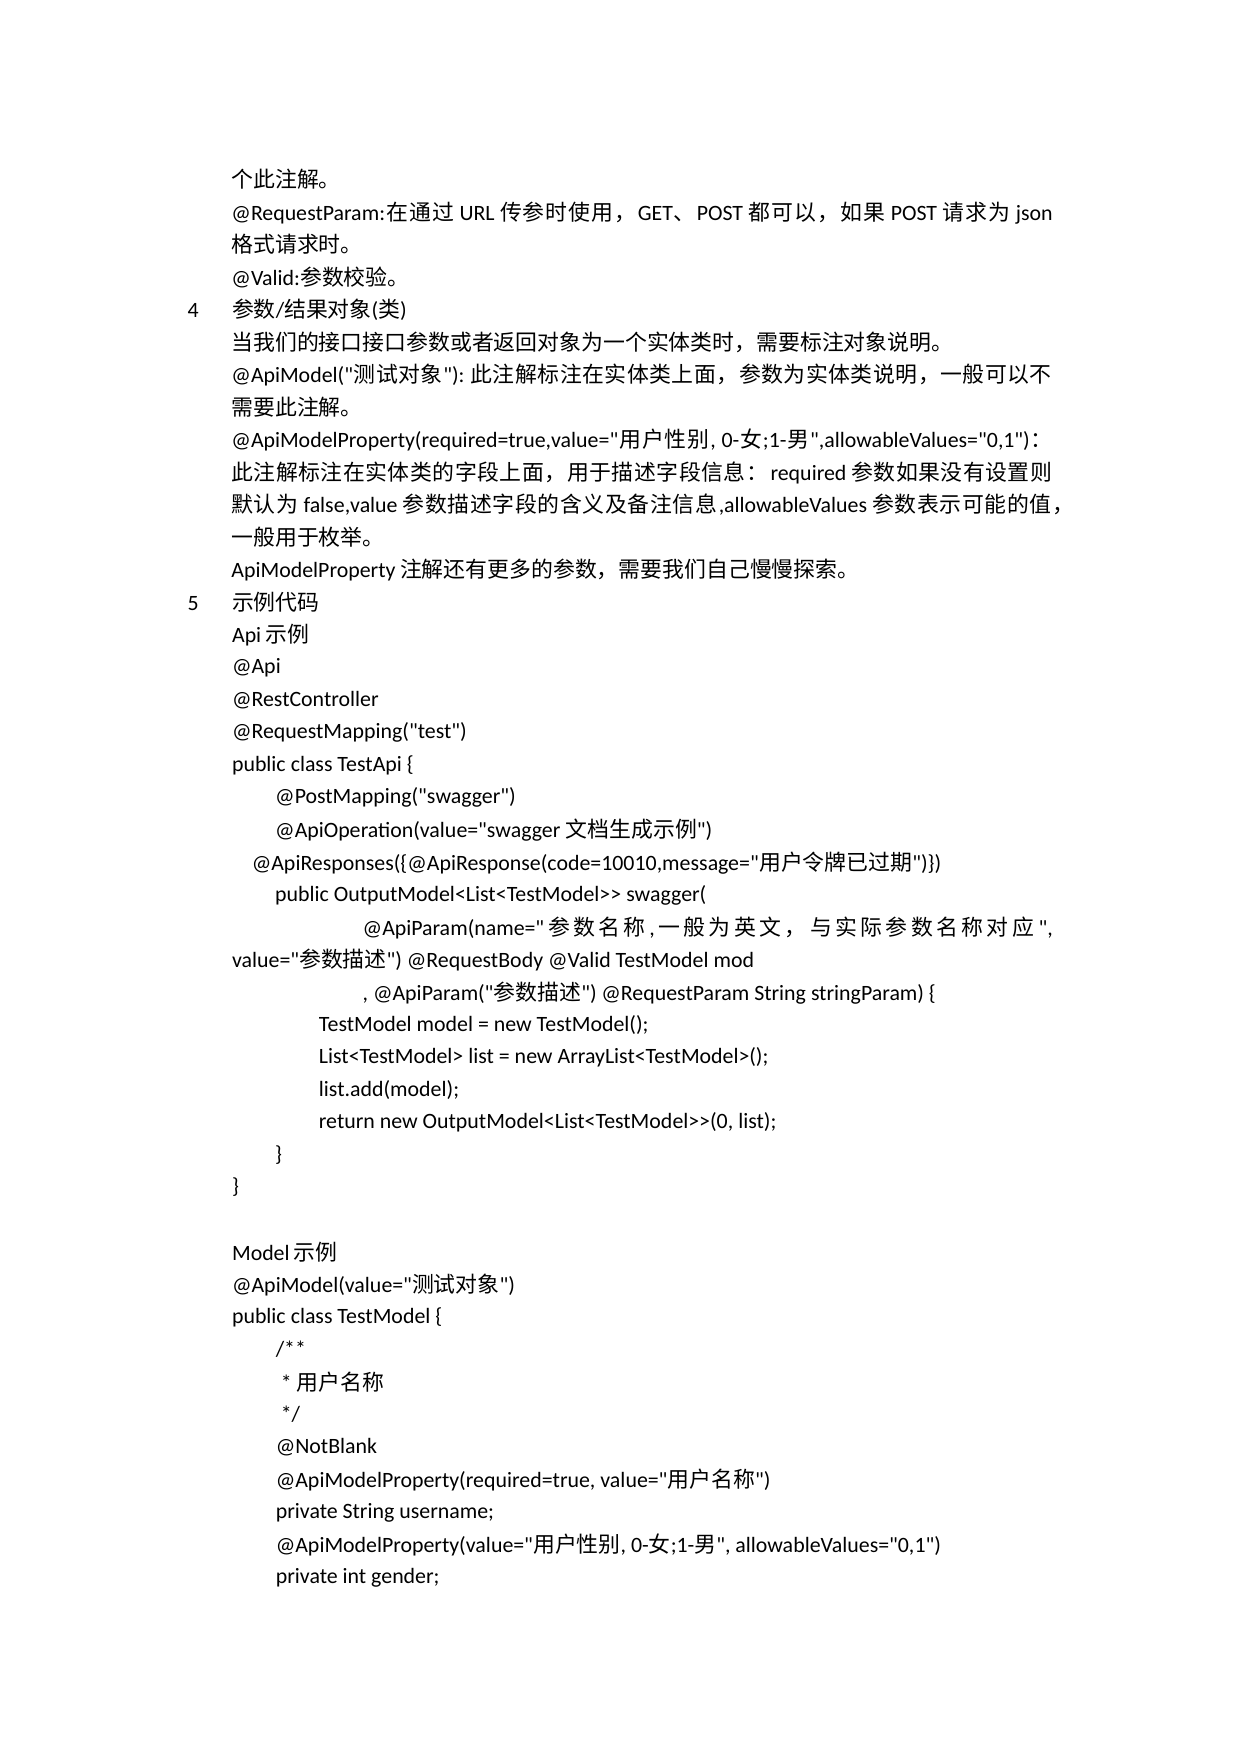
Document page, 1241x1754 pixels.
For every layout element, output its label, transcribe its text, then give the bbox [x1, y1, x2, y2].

list public class TestModel { [232, 1299, 1053, 1332]
list ApiModelProperty注解还有更多的参数，需要我们自己慢慢探索。 [231, 552, 1053, 584]
list @RestController [232, 682, 1053, 714]
list private String username; [232, 1494, 1053, 1527]
list @ApiModel("测试对象"): 此注解标注在实体类上面，参数为实体类说明，一般可以不需要此注解。 [231, 357, 1053, 422]
list List<TestModel> list = new ArrayList<TestModel>(); [232, 1039, 1053, 1072]
list public class TestApi { [232, 747, 1053, 779]
list } [232, 1137, 1053, 1169]
list @Api [232, 649, 1053, 682]
list 当我们的接口接口参数或者返回对象为一个实体类时，需要标注对象说明。 [231, 324, 1053, 357]
list 参数/结果对象(类) [187, 292, 1053, 324]
list @RequestParam:在通过URL传参时使用，GET、POST都可以，如果POST请求为json格式请求时。 [231, 194, 1053, 259]
list @PostMapping("swagger") [232, 779, 1053, 812]
list Model示例 [232, 1234, 1053, 1267]
list 示例代码 [187, 584, 1053, 617]
list /** [232, 1332, 1053, 1364]
list @Valid:参数校验。 [231, 259, 1053, 292]
list @RequestMapping("test") [232, 714, 1053, 747]
list */ [232, 1397, 1053, 1429]
list @ApiOperation(value="swagger 文档生成示例") [232, 812, 1053, 844]
list return new OutputModel<List<TestModel>>(0, list); [232, 1104, 1053, 1137]
list @ApiParam(name="参数名称,一般为英文，与实际参数名称对应", value="参数描述") @RequestBody @Valid TestModel mod [232, 909, 1053, 974]
list @ApiResponses({@ApiResponse(code=10010,message="用户令牌已过期")}) [232, 844, 1053, 877]
list , @ApiParam("参数描述") @RequestParam String stringParam) { [232, 974, 1053, 1007]
list private int gender; [232, 1559, 1053, 1592]
list list.add(model); [232, 1072, 1053, 1104]
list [231, 162, 1053, 194]
list Api示例 [232, 617, 1053, 649]
list @ApiModelProperty(required=true,value="用户性别, 0-女;1-男",allowableValues="0,1")：此注解标注在实体类的字段上面，用于描述字段信息：required参数如果没有设置则默认为false,value参数描述字段的含义及备注信息,allowableValues参数表示可能的值，一般用于枚举。 [231, 422, 1053, 552]
list * 用户名称 [232, 1364, 1053, 1397]
list @NotBlank [232, 1429, 1053, 1462]
list @ApiModel(value="测试对象") [232, 1267, 1053, 1299]
list @ApiModelProperty(required=true, value="用户名称") [232, 1462, 1053, 1494]
list public OutputModel<List<TestModel>> swagger( [232, 877, 1053, 909]
list TestModel model = new TestModel(); [232, 1007, 1053, 1039]
list } [232, 1169, 1053, 1202]
list @ApiModelProperty(value="用户性别, 0-女;1-男", allowableValues="0,1") [232, 1527, 1053, 1559]
